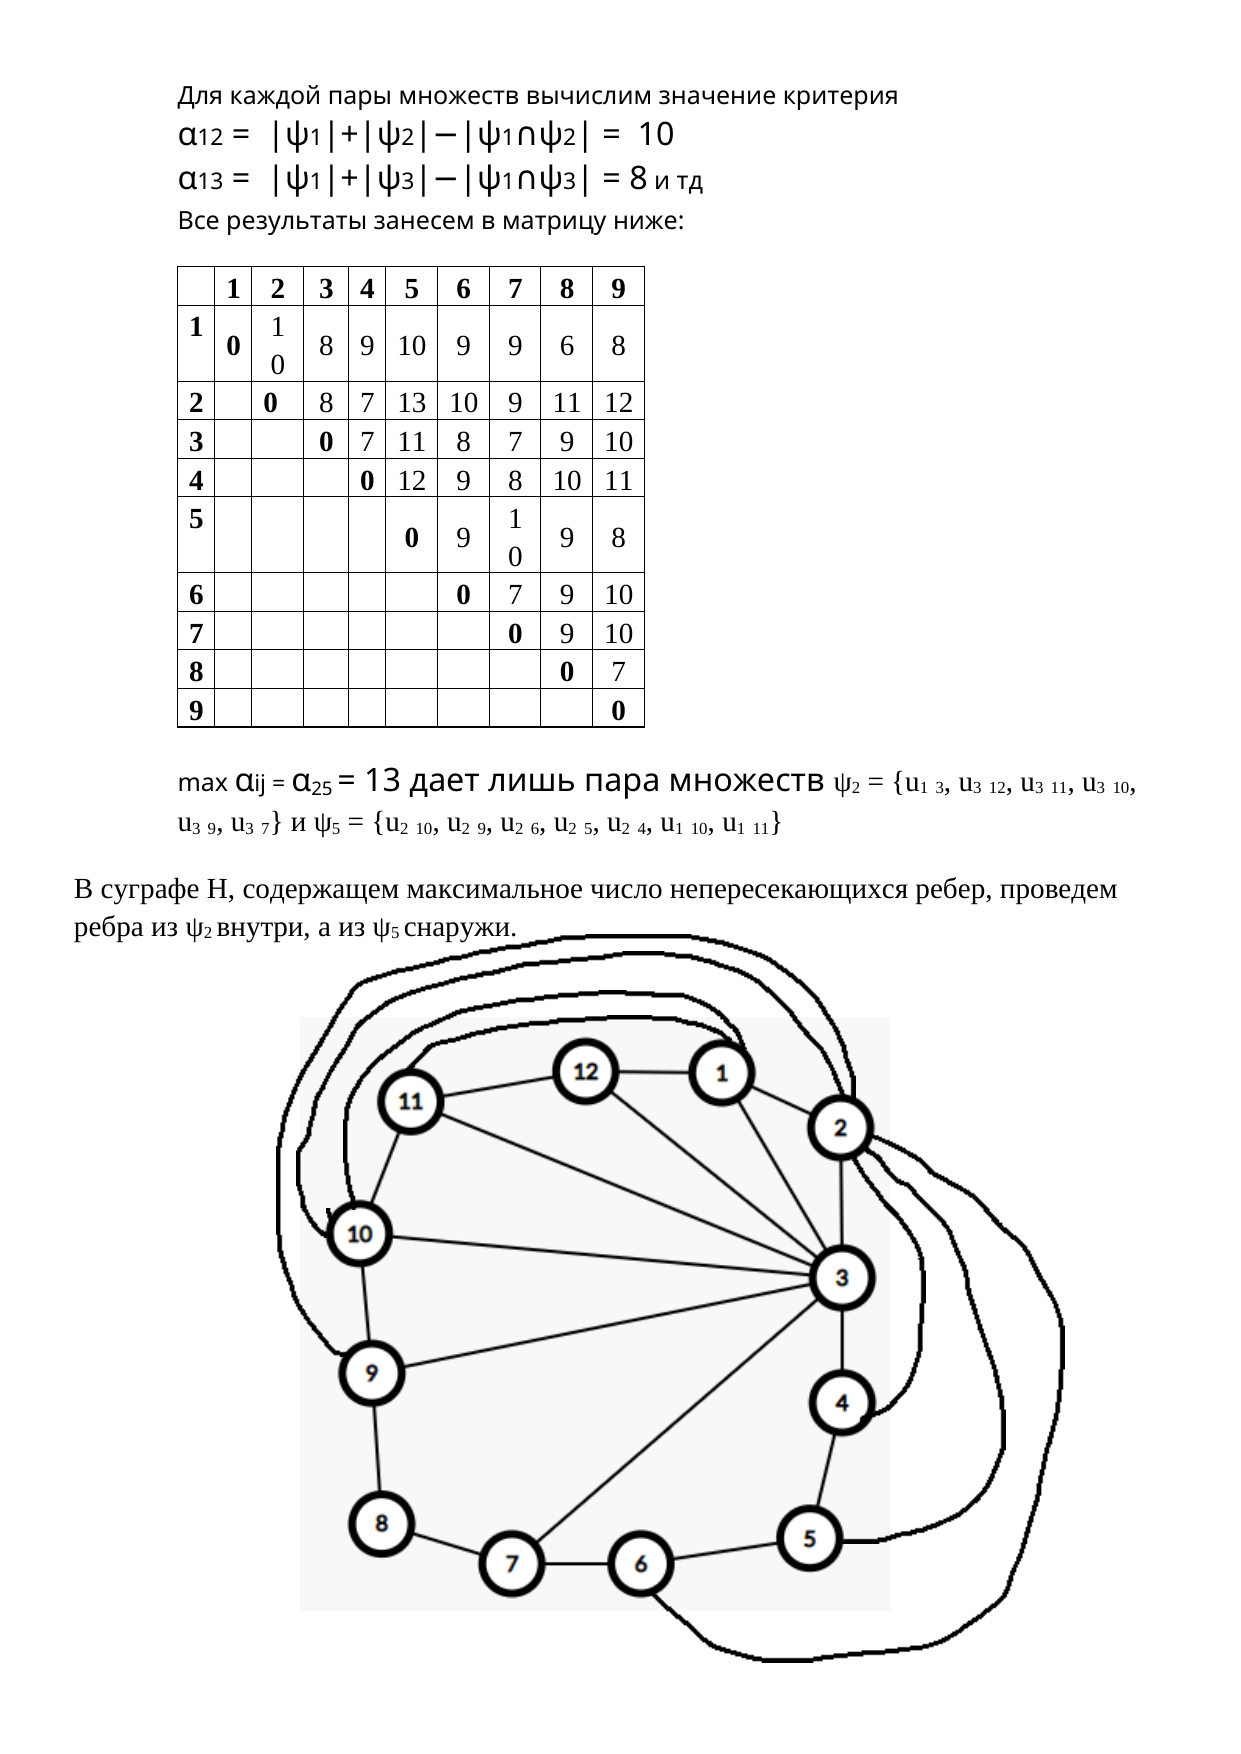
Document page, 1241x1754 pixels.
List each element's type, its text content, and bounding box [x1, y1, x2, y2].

table_cell [304, 689, 348, 726]
table_cell [349, 689, 385, 726]
table_cell 11 [593, 459, 644, 496]
table_cell 0 [541, 650, 592, 688]
table_cell 8 [178, 650, 214, 688]
table_cell [252, 689, 303, 726]
table_cell [252, 459, 303, 496]
table_cell 6 [541, 306, 592, 381]
table_cell 10 [593, 420, 644, 458]
table_cell [215, 497, 251, 572]
table_cell 9 [438, 306, 489, 381]
table_header 7 [490, 267, 540, 304]
table_cell 10 [593, 612, 644, 649]
table_cell 10 [541, 459, 592, 496]
table_cell [215, 420, 251, 458]
table_header [178, 267, 214, 304]
table_cell 11 [386, 420, 437, 458]
table_cell 11 [541, 382, 592, 419]
table_cell [252, 497, 303, 572]
table_header 1 [215, 267, 251, 304]
table_cell 9 [438, 459, 489, 496]
table_cell 0 [215, 306, 251, 381]
table_cell 7 [593, 650, 644, 688]
table_cell [349, 650, 385, 688]
table_cell 10 [490, 497, 540, 572]
table_cell 9 [541, 420, 592, 458]
table_cell 9 [178, 689, 214, 726]
table_cell [215, 689, 251, 726]
table_header 2 [252, 267, 303, 304]
table_cell 0 [349, 459, 385, 496]
table_cell 8 [304, 306, 348, 381]
table_cell [304, 459, 348, 496]
table_cell 8 [593, 306, 644, 381]
table_cell [386, 650, 437, 688]
table_cell [349, 573, 385, 611]
table_cell 7 [349, 382, 385, 419]
table_cell 9 [490, 306, 540, 381]
table_cell [252, 420, 303, 458]
table_cell 10 [386, 306, 437, 381]
table_cell 9 [349, 306, 385, 381]
table_cell [438, 650, 489, 688]
table_header 3 [304, 267, 348, 304]
table_cell [252, 650, 303, 688]
table_cell [438, 689, 489, 726]
table_cell 0 [593, 689, 644, 726]
table_cell [386, 689, 437, 726]
table_cell 12 [386, 459, 437, 496]
table_header 4 [349, 267, 385, 304]
table_cell [215, 612, 251, 649]
table_header 9 [593, 267, 644, 304]
table_cell 9 [541, 573, 592, 611]
table_cell [304, 612, 348, 649]
table_cell 9 [438, 497, 489, 572]
table_cell 0 [438, 573, 489, 611]
table_header 5 [386, 267, 437, 304]
table_cell [386, 573, 437, 611]
table_cell [304, 650, 348, 688]
text Для каждой пары множеств вычислим значение критерия α12 = |ψ1|+|ψ2|−|ψ1∩ψ2| = 10 α13 = |ψ1|+|ψ3|−|ψ1∩ψ3| = 8 и тд Все результаты занесем в матрицу ниже: [177, 74, 1181, 237]
text max αij = α25 = 13 дает лишь пара множеств ψ2 = {u1 3, u3 12, u3 11, u3 10, u3 9, u3 7} и ψ5 = {u2 10, u2 9, u2 6, u2 5, u2 4, u1 10, u1 11} [177, 757, 1181, 838]
table_cell [349, 497, 385, 572]
table_cell [304, 497, 348, 572]
table_cell [438, 612, 489, 649]
table_cell [304, 573, 348, 611]
table_cell 0 [490, 612, 540, 649]
table_cell 7 [178, 612, 214, 649]
table_cell 12 [593, 382, 644, 419]
table_cell 1 [178, 306, 214, 381]
table_cell 9 [490, 382, 540, 419]
table_header 6 [438, 267, 489, 304]
table_cell 4 [178, 459, 214, 496]
table_cell [386, 612, 437, 649]
table_cell 0 [304, 420, 348, 458]
picture [276, 934, 1065, 1663]
table_cell [252, 573, 303, 611]
table_cell [215, 650, 251, 688]
table_cell 2 [178, 382, 214, 419]
table_cell 10 [438, 382, 489, 419]
table_cell 10 [252, 306, 303, 381]
table_cell 10 [593, 573, 644, 611]
table_cell 5 [178, 497, 214, 572]
table_cell 7 [349, 420, 385, 458]
table_cell 7 [490, 420, 540, 458]
table_cell 8 [593, 497, 644, 572]
table_cell 8 [304, 382, 348, 419]
table_cell [490, 689, 540, 726]
table_cell [490, 650, 540, 688]
table_header 8 [541, 267, 592, 304]
table_cell 8 [438, 420, 489, 458]
table_cell [215, 573, 251, 611]
table_cell 6 [178, 573, 214, 611]
table_cell [541, 689, 592, 726]
table_cell 7 [490, 573, 540, 611]
table_cell 0 [252, 382, 303, 419]
table_cell [349, 612, 385, 649]
table_cell 13 [386, 382, 437, 419]
table_cell [215, 382, 251, 419]
table_cell 9 [541, 497, 592, 572]
table_cell 3 [178, 420, 214, 458]
table_cell 9 [541, 612, 592, 649]
table_cell 0 [386, 497, 437, 572]
table_cell [252, 612, 303, 649]
table_cell 8 [490, 459, 540, 496]
table_cell [215, 459, 251, 496]
